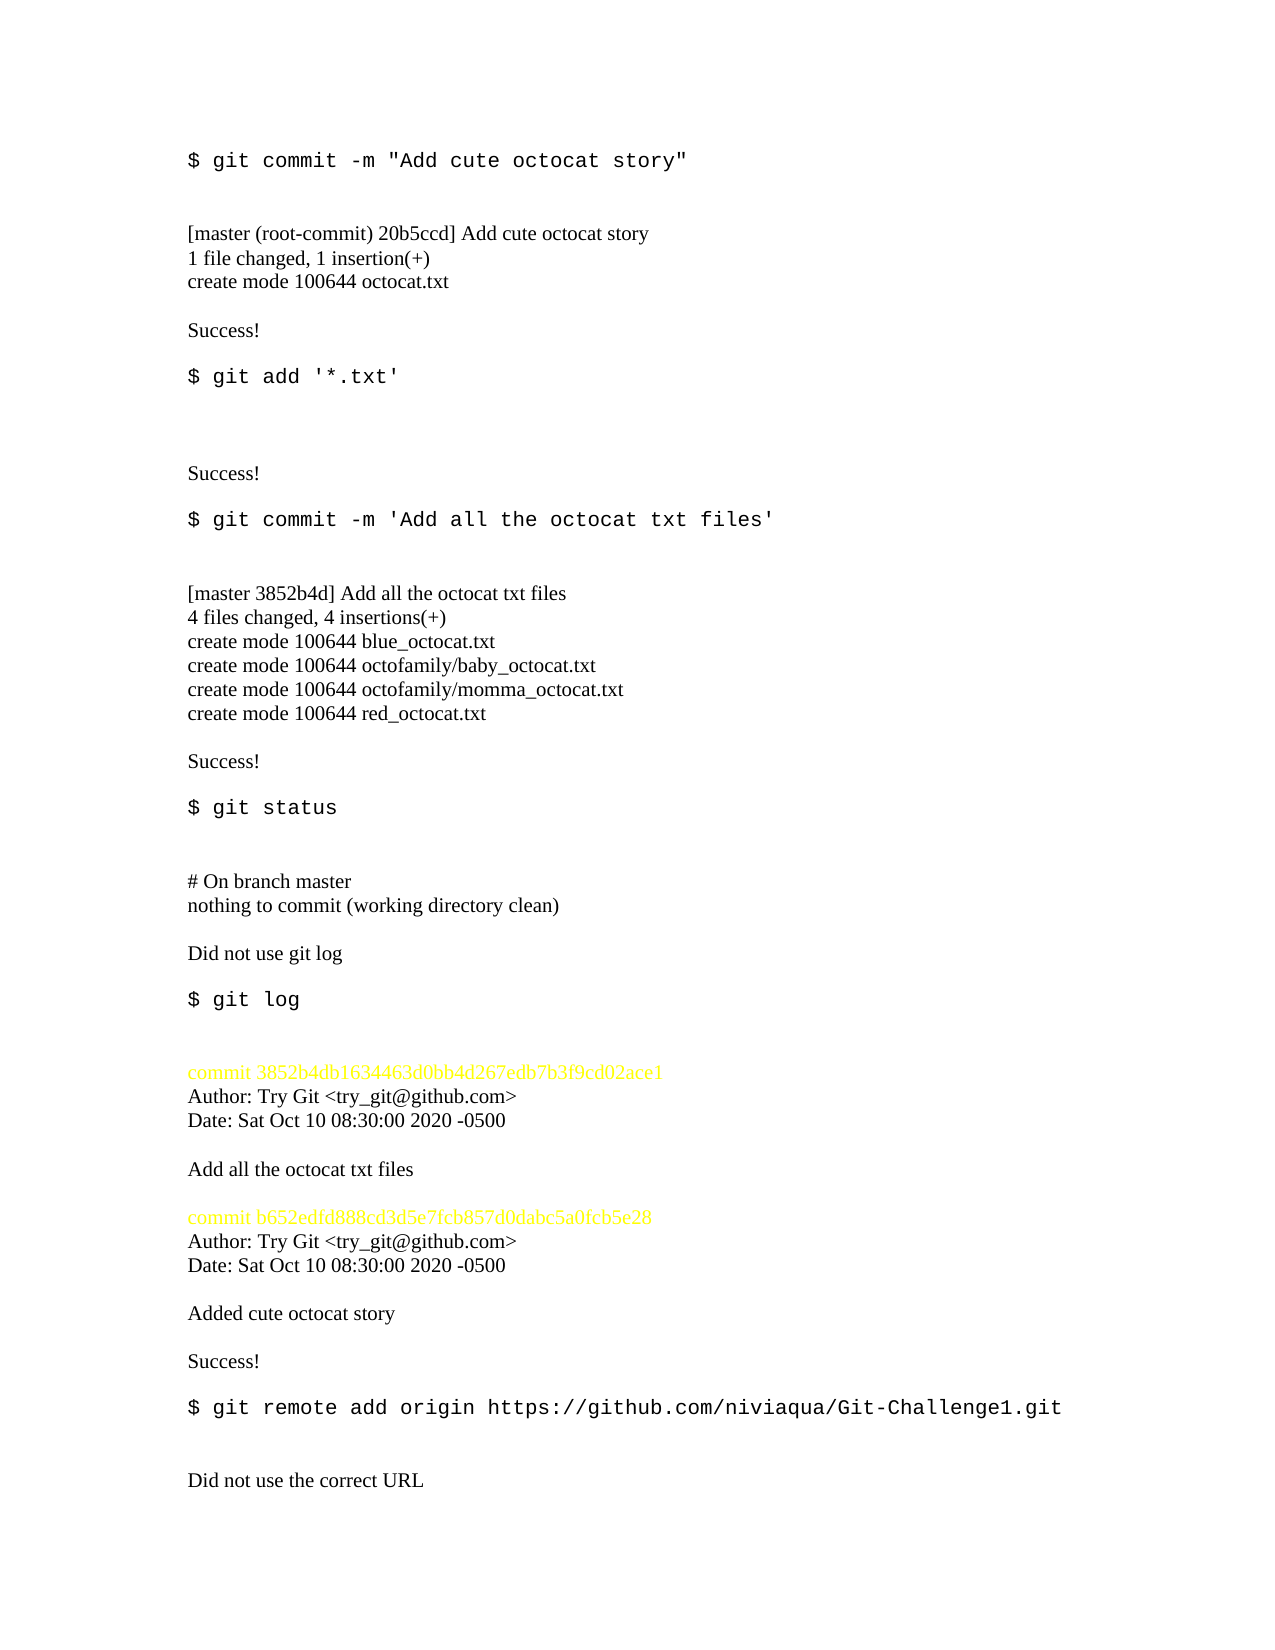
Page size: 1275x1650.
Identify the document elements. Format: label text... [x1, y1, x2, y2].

text Success! [187, 1325, 1087, 1373]
text Did not use the correct URL [187, 1444, 1087, 1492]
text Success! [187, 293, 1087, 342]
text $ git commit -m "Add cute octocat story" [187, 150, 1087, 174]
text Did not use git log [187, 917, 1087, 965]
text $ git status [187, 797, 1087, 821]
text $ git log [187, 989, 1087, 1012]
text commit 3852b4db1634463d0bb4d267edb7b3f9cd02ace1 Author: Try Git <try_git@github.com> Date: Sat Oct 10 08:30:00 2020 -0500 Add all the octocat txt files commit b652edfd888cd3d5e7fcb857d0dabc5a0fcb5e28 Author: Try Git <try_git@github.com> Date: Sat Oct 10 08:30:00 2020 -0500 Added cute octocat story [187, 1036, 1087, 1325]
text [master (root-commit) 20b5ccd] Add cute octocat story 1 file changed, 1 insertion(+) create mode 100644 octocat.txt [187, 197, 1087, 293]
text $ git add '*.txt' [187, 366, 1087, 389]
text Success! [187, 725, 1087, 773]
text Success! [187, 437, 1087, 485]
text $ git remote add origin https://github.com/niviaqua/Git-Challenge1.git [187, 1397, 1087, 1421]
text $ git commit -m 'Add all the octocat txt files' [187, 509, 1087, 533]
text # On branch master nothing to commit (working directory clean) [187, 844, 1087, 917]
text [master 3852b4d] Add all the octocat txt files 4 files changed, 4 insertions(+) create mode 100644 blue_octocat.txt create mode 100644 octofamily/baby_octocat.txt create mode 100644 octofamily/momma_octocat.txt create mode 100644 red_octocat.txt [187, 557, 1087, 725]
